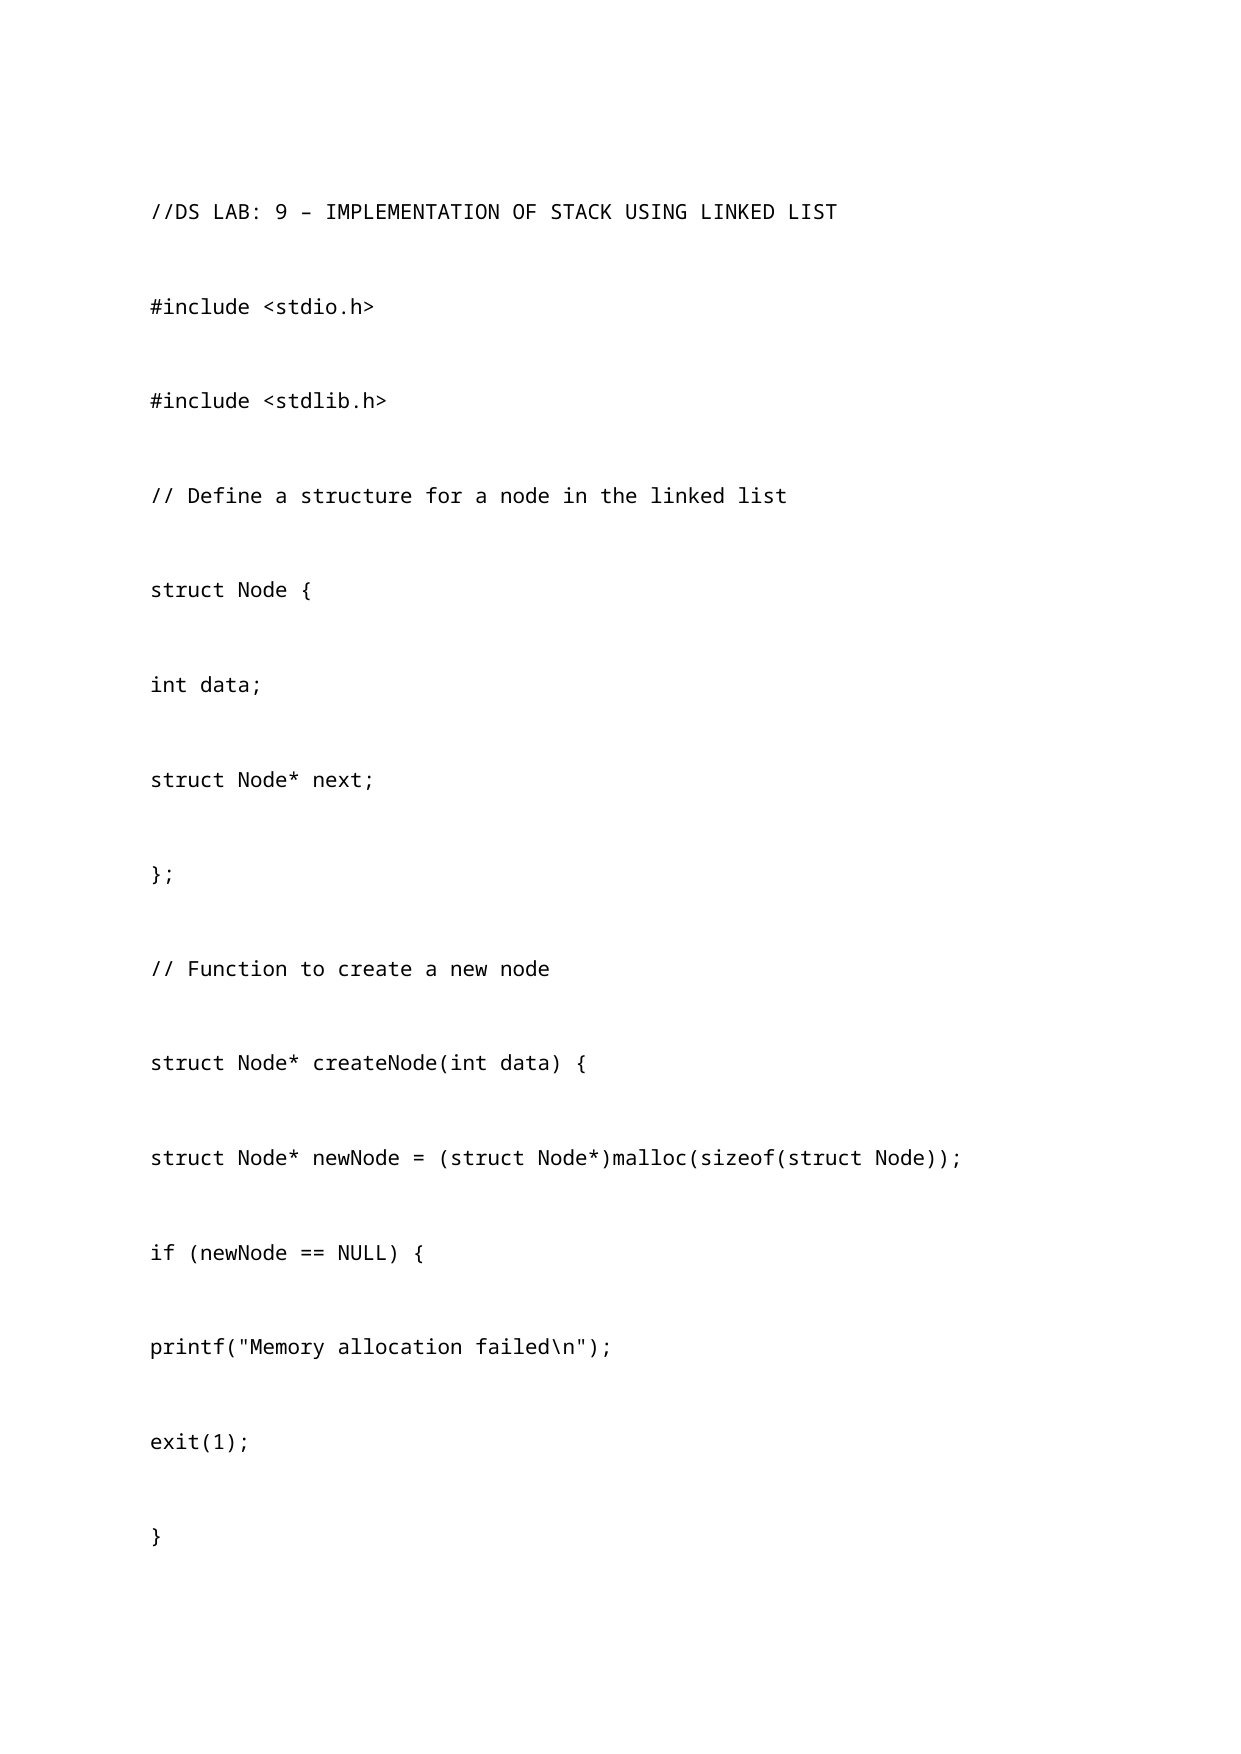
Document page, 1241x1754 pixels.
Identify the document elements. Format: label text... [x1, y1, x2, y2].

text struct Node { [150, 576, 1090, 604]
text #include <stdio.h> [150, 292, 1090, 320]
text } [150, 1521, 1090, 1550]
text // Function to create a new node [150, 954, 1090, 982]
text printf("Memory allocation failed\n"); [150, 1332, 1090, 1361]
text if (newNode == NULL) { [150, 1238, 1090, 1266]
text #include <stdlib.h> [150, 386, 1090, 415]
text struct Node* newNode = (struct Node*)malloc(sizeof(struct Node)); [150, 1143, 1090, 1172]
text exit(1); [150, 1427, 1090, 1455]
text struct Node* createNode(int data) { [150, 1048, 1090, 1077]
text struct Node* next; [150, 765, 1090, 793]
text }; [150, 859, 1090, 888]
text //DS LAB: 9 – IMPLEMENTATION OF STACK USING LINKED LIST [150, 197, 1090, 226]
text // Define a structure for a node in the linked list [150, 481, 1090, 509]
text int data; [150, 670, 1090, 699]
